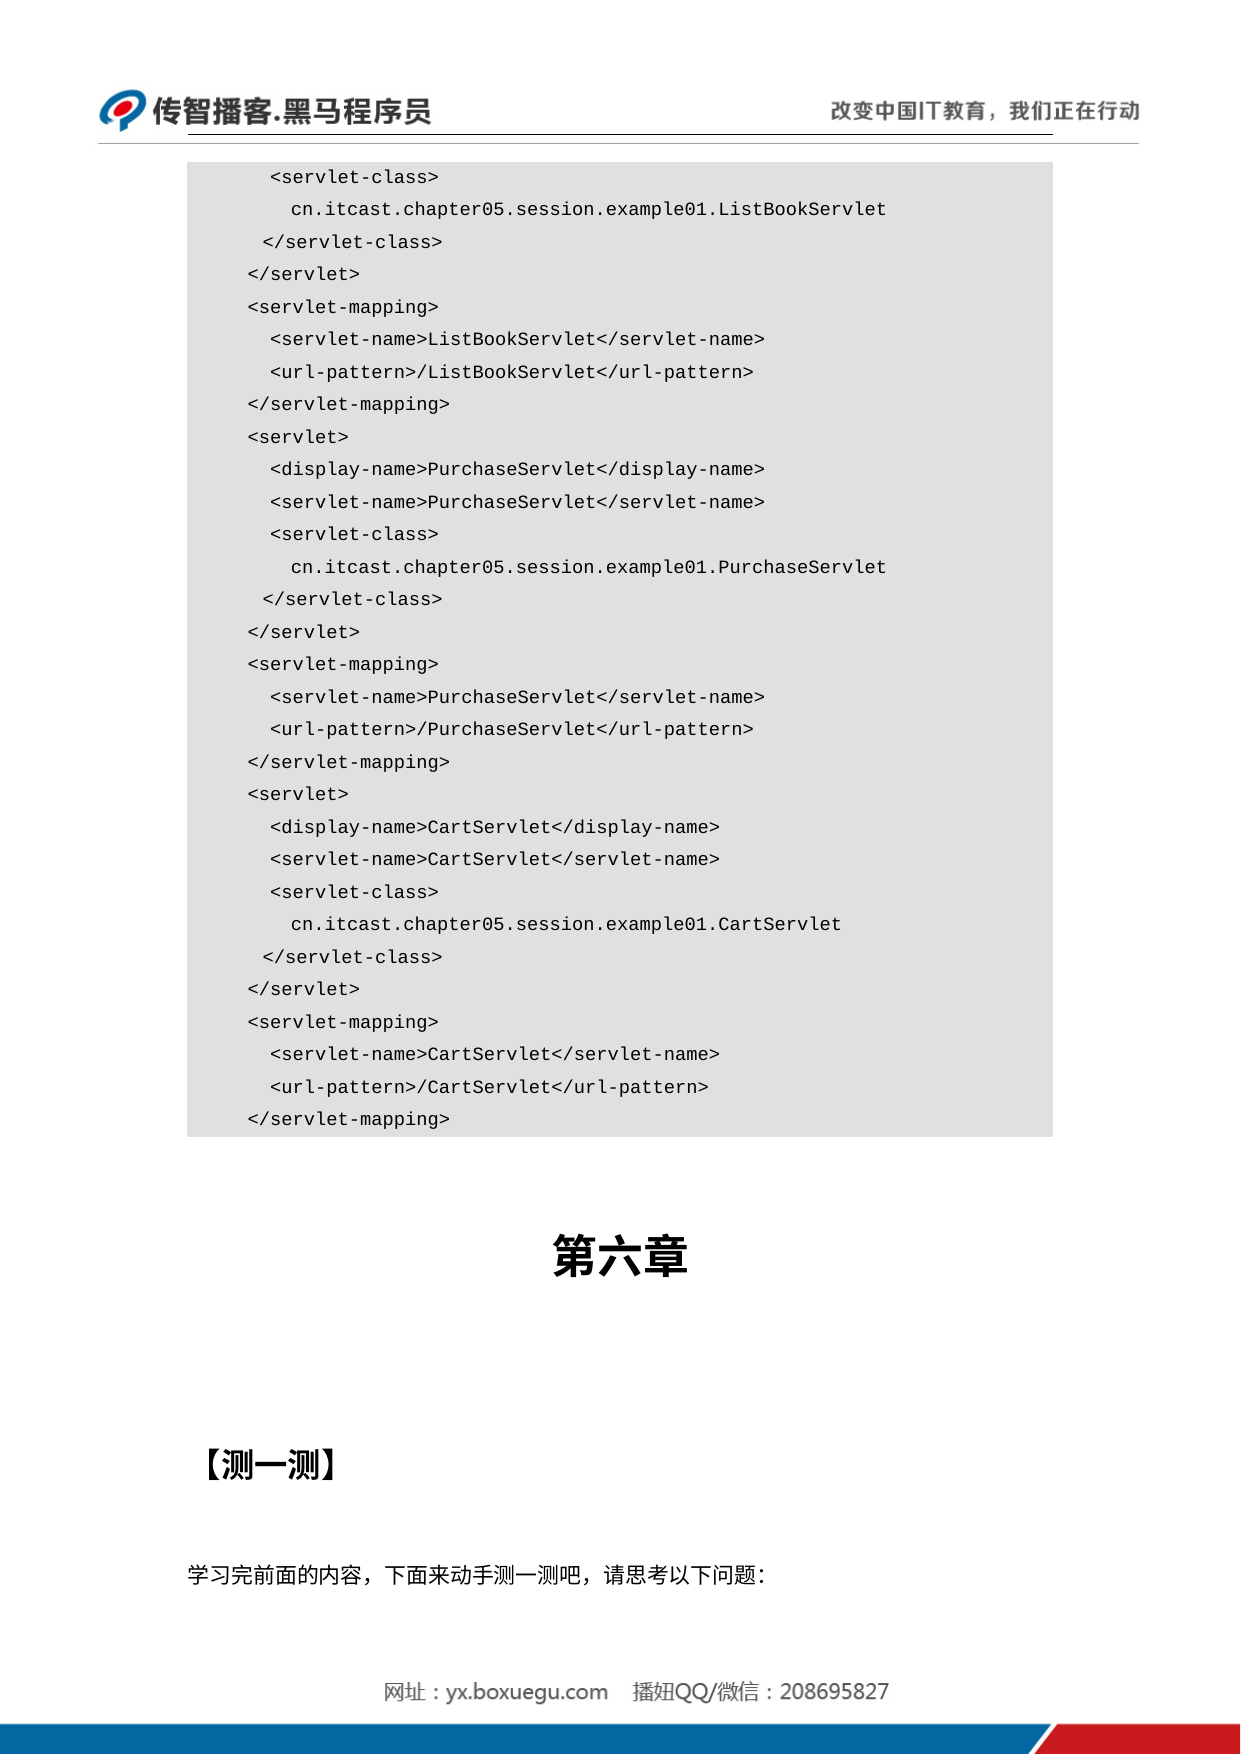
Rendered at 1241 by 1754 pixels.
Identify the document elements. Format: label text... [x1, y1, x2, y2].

text <servlet> [187, 422, 1053, 454]
text </servlet-class> [187, 227, 1053, 259]
picture [0, 1607, 1241, 1754]
text <display-name>CartServlet</display-name> [187, 812, 1053, 844]
text cn.itcast.chapter05.session.example01.CartServlet [187, 909, 1053, 942]
subtitle 【测一测】 [187, 1430, 1053, 1495]
text <servlet-class> [187, 877, 1053, 909]
text </servlet> [187, 259, 1053, 292]
text <servlet-name>PurchaseServlet</servlet-name> [187, 487, 1053, 519]
text <servlet-class> [187, 519, 1053, 552]
text <servlet-class> [187, 162, 1053, 194]
text <servlet> [187, 779, 1053, 812]
text <servlet-mapping> [187, 649, 1053, 682]
text <url-pattern>/ListBookServlet</url-pattern> [187, 357, 1053, 389]
text </servlet-mapping> [187, 1104, 1053, 1137]
subtitle 第六章 [187, 1205, 1053, 1302]
text <servlet-mapping> [187, 1007, 1053, 1039]
text </servlet-class> [187, 942, 1053, 974]
text </servlet> [187, 974, 1053, 1007]
text <servlet-name>ListBookServlet</servlet-name> [187, 324, 1053, 357]
text <servlet-name>CartServlet</servlet-name> [187, 1039, 1053, 1072]
text <servlet-mapping> [187, 292, 1053, 324]
text <servlet-name>CartServlet</servlet-name> [187, 844, 1053, 877]
text <display-name>PurchaseServlet</display-name> [187, 454, 1053, 487]
picture [0, 3, 1241, 152]
text </servlet> [187, 617, 1053, 649]
text </servlet-class> [187, 584, 1053, 617]
text <servlet-name>PurchaseServlet</servlet-name> [187, 682, 1053, 714]
text <url-pattern>/PurchaseServlet</url-pattern> [187, 714, 1053, 747]
text cn.itcast.chapter05.session.example01.PurchaseServlet [187, 552, 1053, 584]
text <url-pattern>/CartServlet</url-pattern> [187, 1072, 1053, 1104]
text </servlet-mapping> [187, 747, 1053, 779]
text 学习完前面的内容，下面来动手测一测吧，请思考以下问题： [187, 1557, 1053, 1590]
text cn.itcast.chapter05.session.example01.ListBookServlet [187, 194, 1053, 227]
text </servlet-mapping> [187, 389, 1053, 422]
